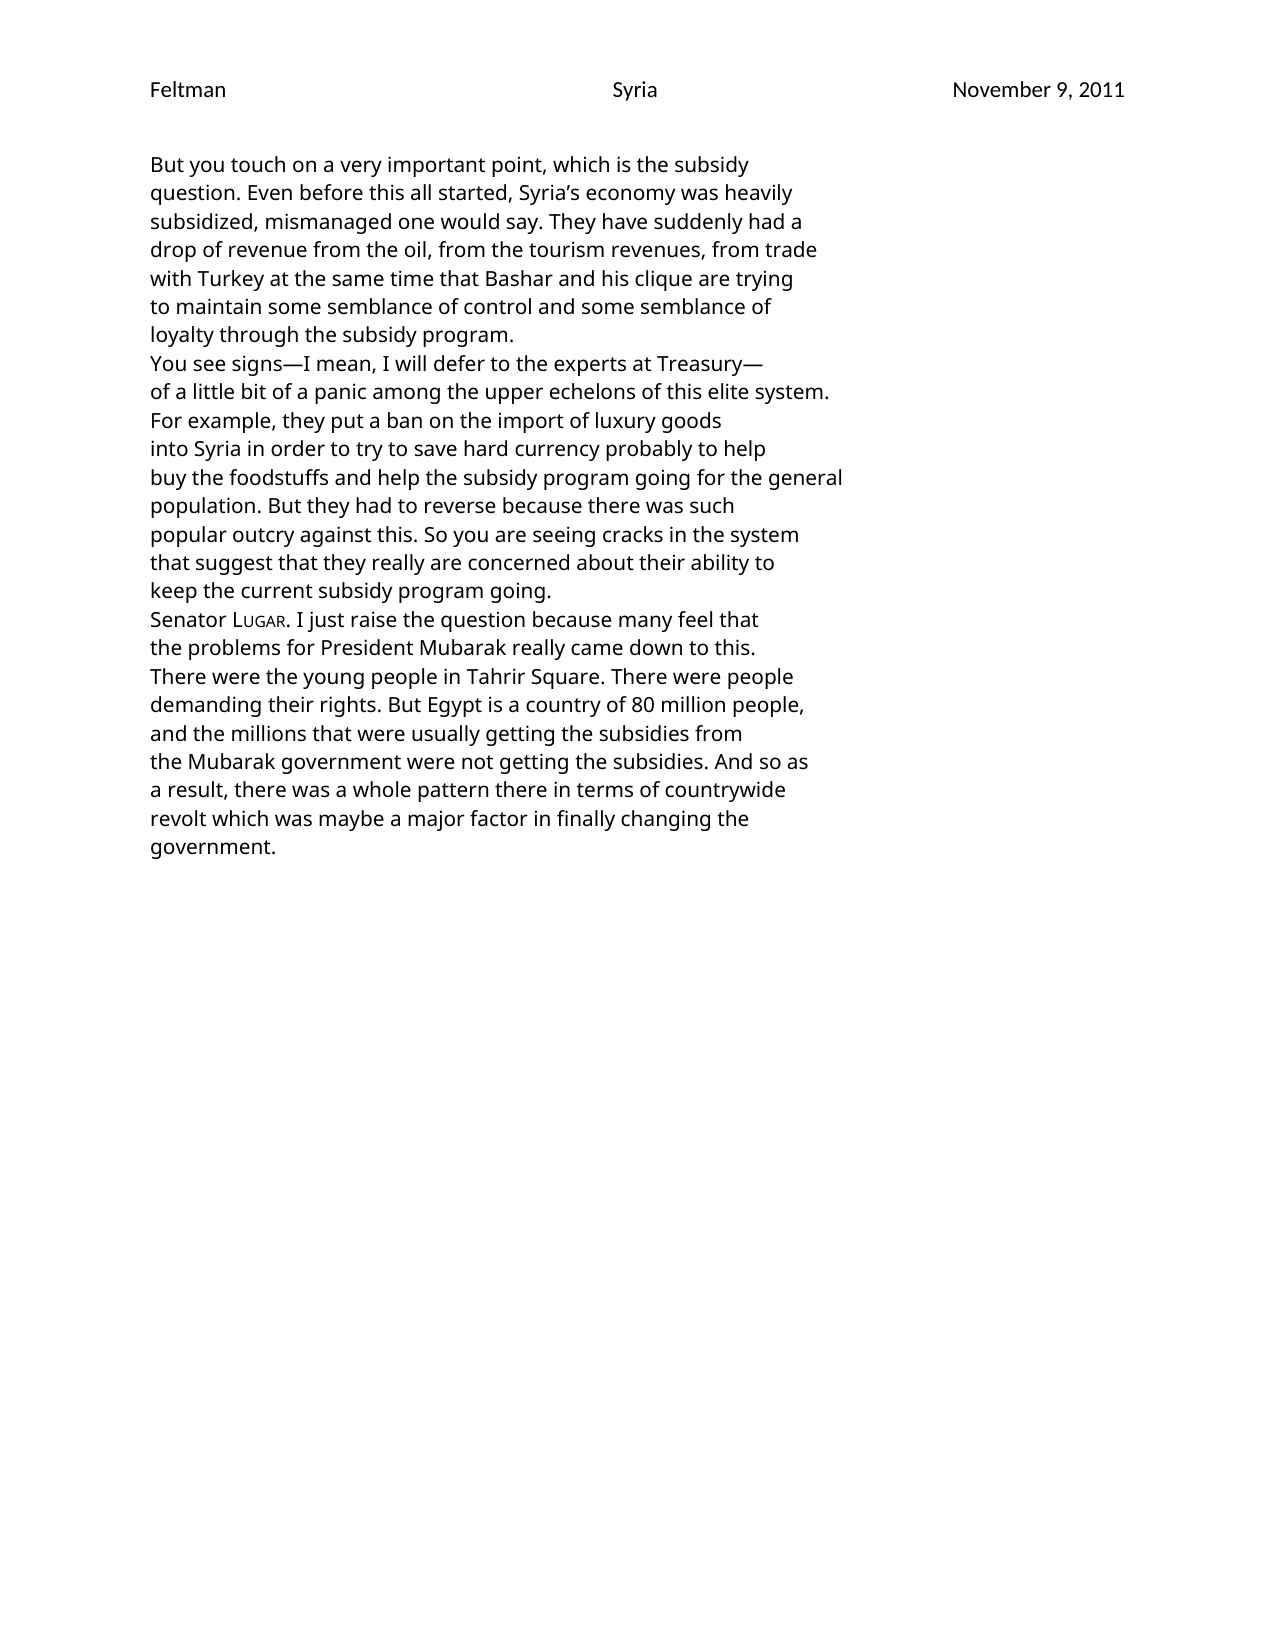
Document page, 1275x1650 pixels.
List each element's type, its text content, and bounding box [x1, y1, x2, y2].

text into Syria in order to try to save hard currency probably to help [150, 434, 1125, 463]
text the Mubarak government were not getting the subsidies. And so as [150, 747, 1125, 776]
text But you touch on a very important point, which is the subsidy [150, 150, 1125, 178]
text that suggest that they really are concerned about their ability to [150, 548, 1125, 577]
text drop of revenue from the oil, from the tourism revenues, from trade [150, 235, 1125, 264]
text There were the young people in Tahrir Square. There were people [150, 662, 1125, 690]
text question. Even before this all started, Syria’s economy was heavily [150, 178, 1125, 207]
text For example, they put a ban on the import of luxury goods [150, 406, 1125, 434]
text population. But they had to reverse because there was such [150, 491, 1125, 520]
text the problems for President Mubarak really came down to this. [150, 633, 1125, 662]
text of a little bit of a panic among the upper echelons of this elite system. [150, 377, 1125, 406]
text demanding their rights. But Egypt is a country of 80 million people, [150, 690, 1125, 719]
text government. [150, 832, 1125, 861]
text and the millions that were usually getting the subsidies from [150, 719, 1125, 747]
text popular outcry against this. So you are seeing cracks in the system [150, 520, 1125, 548]
text a result, there was a whole pattern there in terms of countrywide [150, 776, 1125, 804]
text loyalty through the subsidy program. [150, 321, 1125, 349]
text You see signs—I mean, I will defer to the experts at Treasury— [150, 349, 1125, 377]
text Senator LUGAR. I just raise the question because many feel that [150, 605, 1125, 633]
text buy the foodstuffs and help the subsidy program going for the general [150, 463, 1125, 491]
text revolt which was maybe a major factor in finally changing the [150, 804, 1125, 832]
text keep the current subsidy program going. [150, 577, 1125, 605]
text with Turkey at the same time that Bashar and his clique are trying [150, 264, 1125, 292]
text subsidized, mismanaged one would say. They have suddenly had a [150, 207, 1125, 235]
text to maintain some semblance of control and some semblance of [150, 292, 1125, 321]
